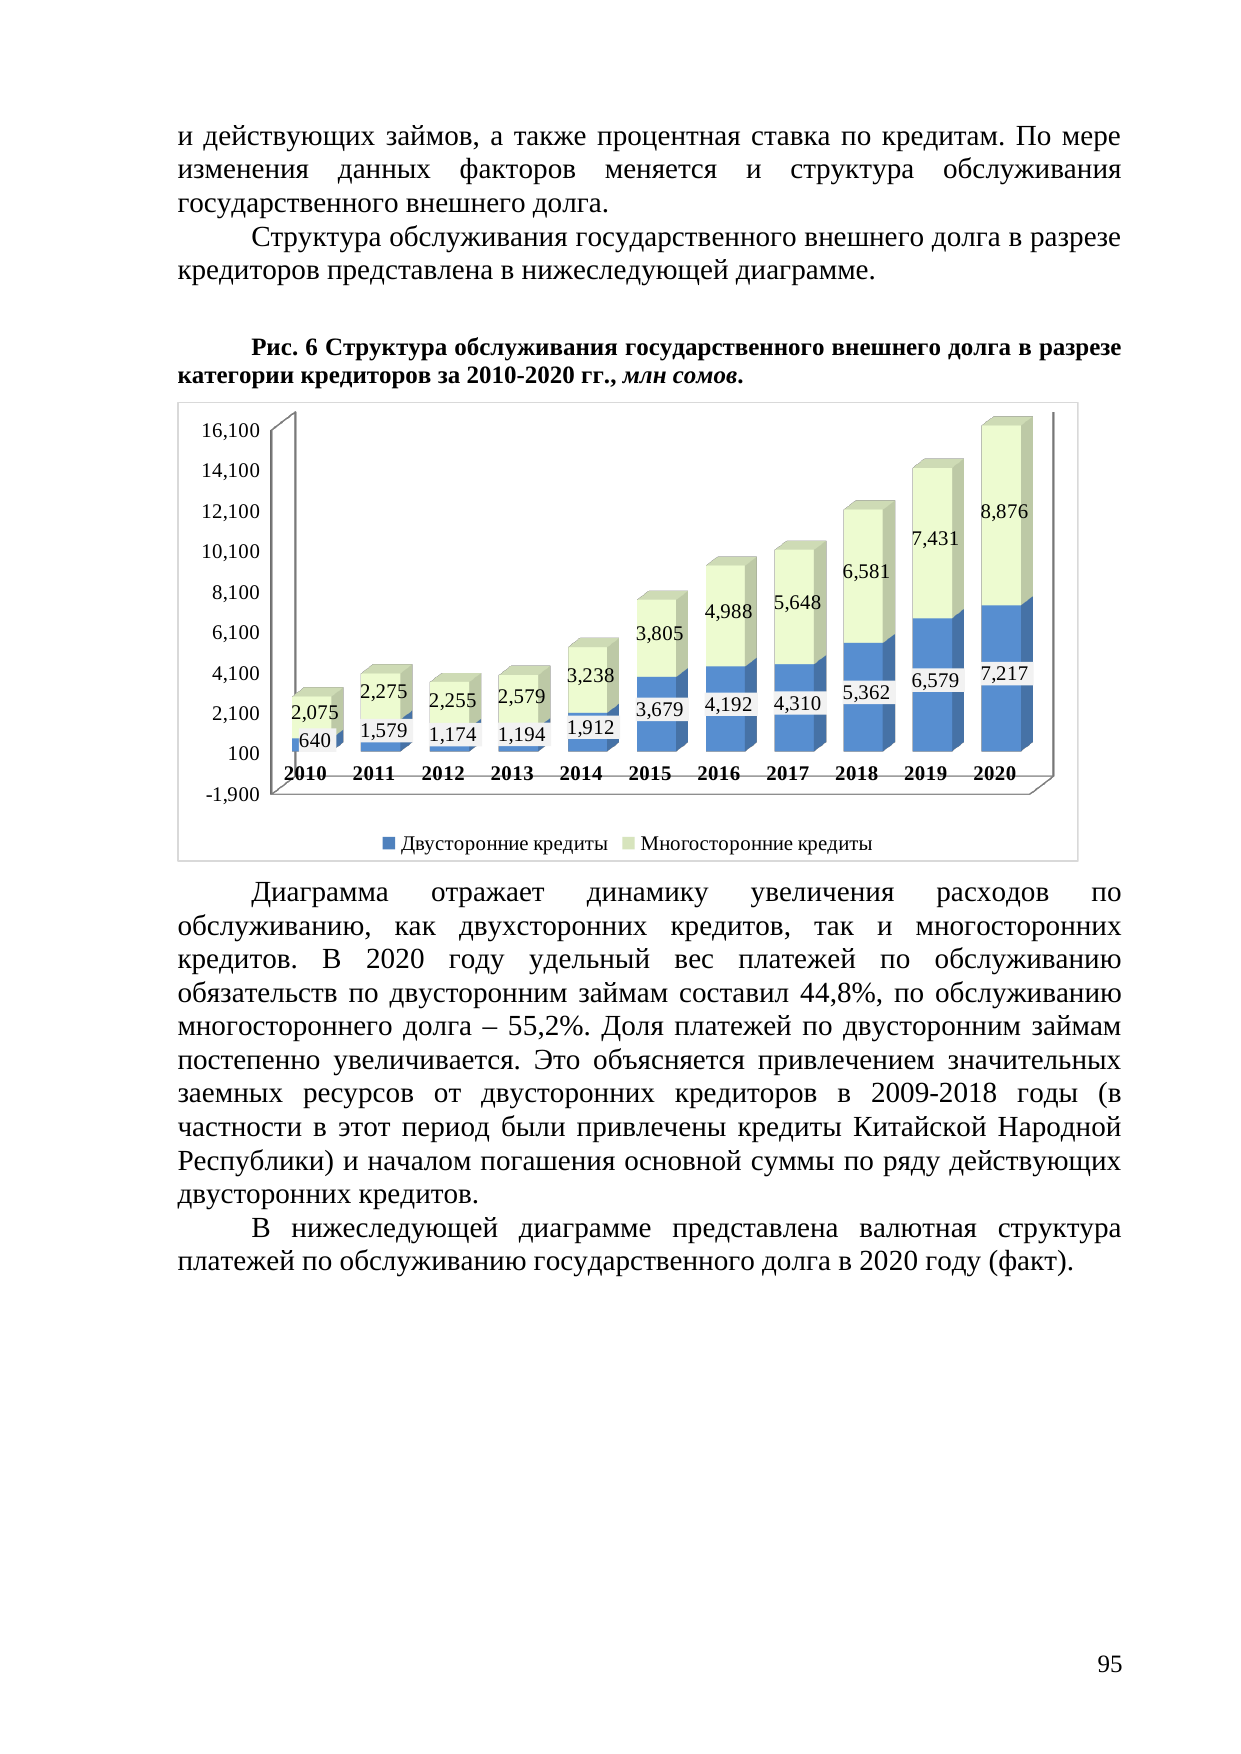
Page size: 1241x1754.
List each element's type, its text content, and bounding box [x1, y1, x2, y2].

text Структура обслуживания государственного внешнего долга в разрезе кредиторов представлена в нижеследующей диаграмме. [177, 219, 1122, 286]
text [177, 118, 1122, 219]
text Диаграмма отражает динамику увеличения расходов по обслуживанию, как двухсторонних кредитов, так и многосторонних кредитов. В 2020 году удельный вес платежей по обслуживанию обязательств по двусторонним займам составил 44,8%, по обслуживанию многостороннего долга – 55,2%. Доля платежей по двусторонним займам постепенно увеличивается. Это объясняется привлечением значительных заемных ресурсов от двусторонних кредиторов в 2009-2018 годы (в частности в этот период были привлечены кредиты Китайской Народной Республики) и началом погашения основной суммы по ряду действующих двусторонних кредитов. [177, 874, 1122, 1210]
text Рис. 6 Структура обслуживания государственного внешнего долга в разрезе категории кредиторов за 2010-2020 гг., млн сомов. [177, 332, 1122, 389]
text В нижеследующей диаграмме представлена валютная структура платежей по обслуживанию государственного долга в 2020 году (факт). [177, 1210, 1122, 1277]
